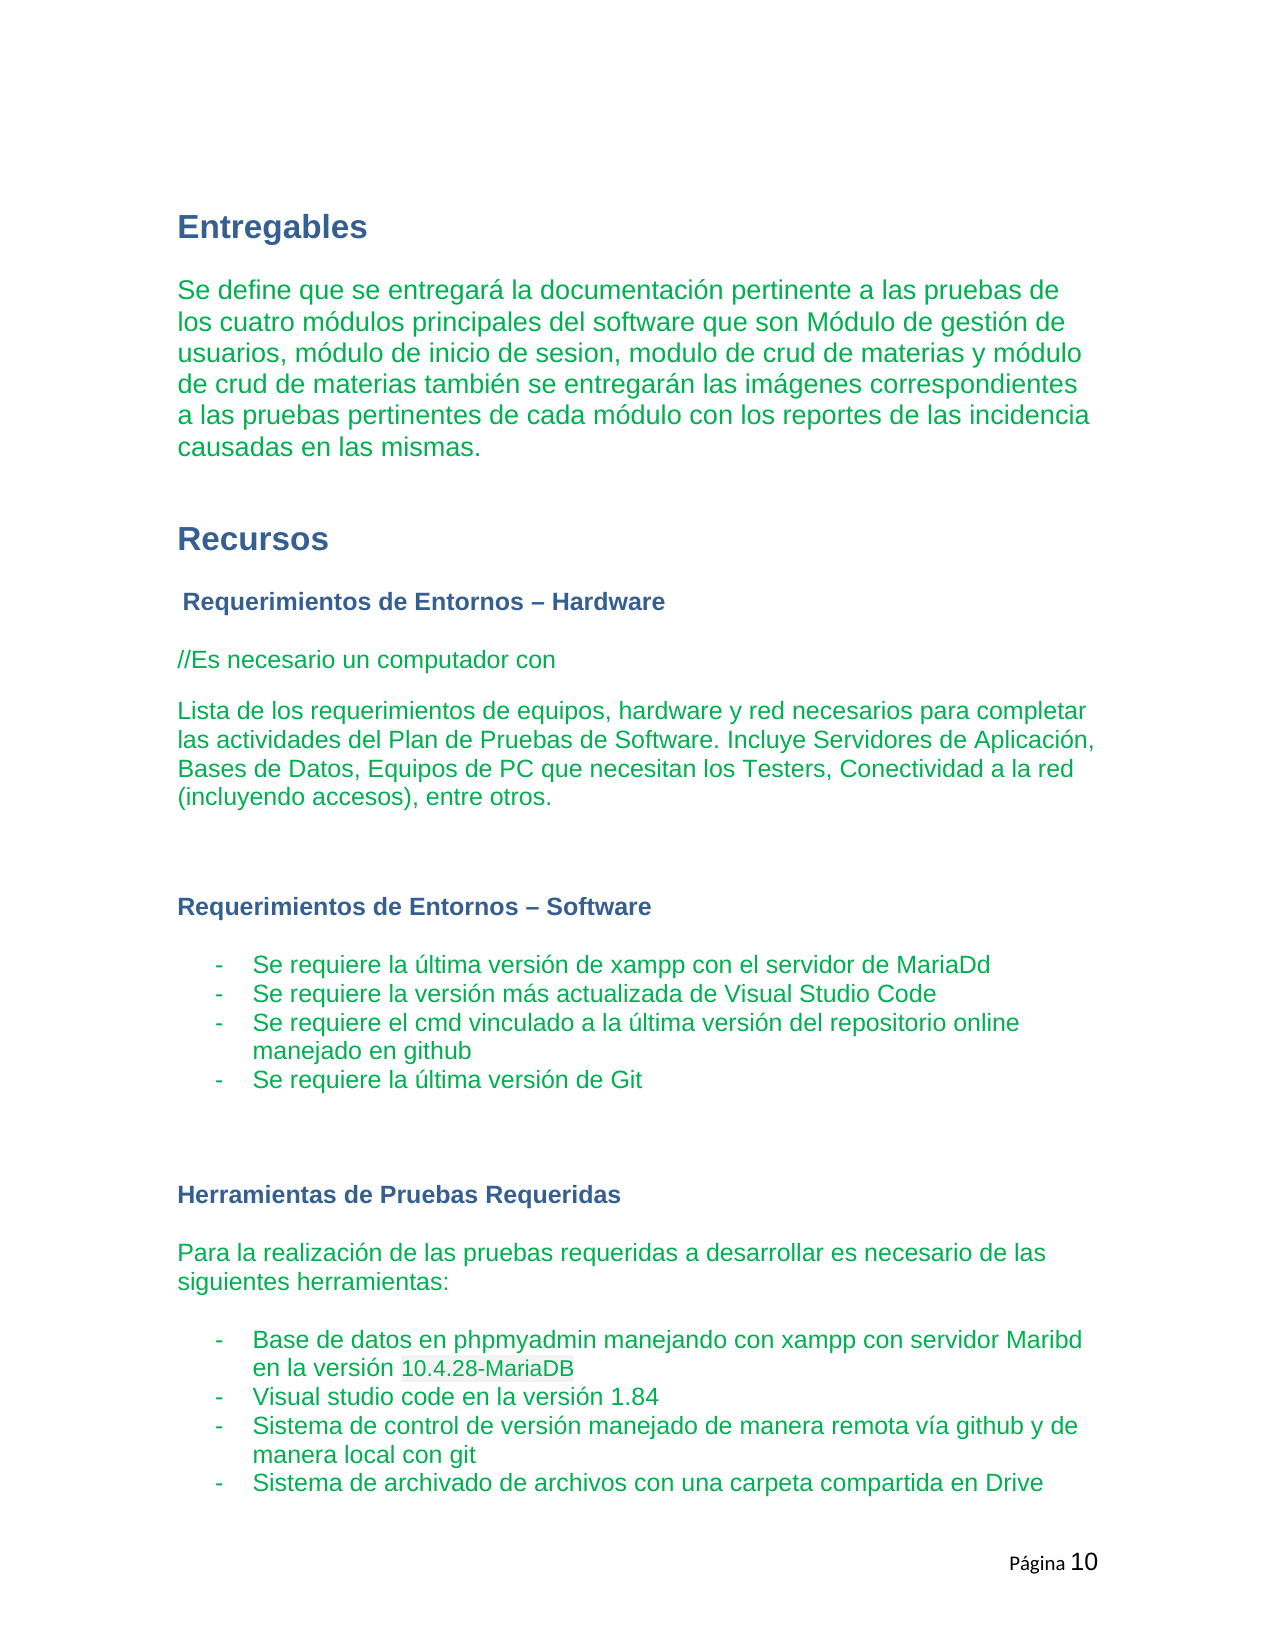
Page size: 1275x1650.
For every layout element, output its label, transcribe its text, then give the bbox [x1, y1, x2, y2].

text Herramientas de Pruebas Requeridas [177, 1180, 1098, 1209]
text Requerimientos de Entornos – Software [177, 892, 1098, 921]
text Lista de los requerimientos de equipos, hardware y red necesarios para completar las actividades del Plan de Pruebas de Software. Incluye Servidores de Aplicación, Bases de Datos, Equipos de PC que necesitan los Testers, Conectividad a la red (incluyendo accesos), entre otros. [177, 696, 1098, 811]
text Para la realización de las pruebas requeridas a desarrollar es necesario de las siguientes herramientas: [177, 1238, 1098, 1296]
list Se requiere la última versión de xampp con el servidor de MariaDd [215, 950, 1098, 979]
list Sistema de archivado de archivos con una carpeta compartida en Drive [215, 1468, 1098, 1497]
text Se define que se entregará la documentación pertinente a las pruebas de los cuatro módulos principales del software que son Módulo de gestión de usuarios, módulo de inicio de sesion, modulo de crud de materias y módulo de crud de materias también se entregarán las imágenes correspondientes a las pruebas pertinentes de cada módulo con los reportes de las incidencia causadas en las mismas. [177, 274, 1098, 462]
list Visual studio code en la versión 1.84 [215, 1382, 1098, 1411]
list Base de datos en phpmyadmin manejando con xampp con servidor Maribd en la versión 10.4.28-MariaDB [215, 1324, 1098, 1382]
list Se requiere la última versión de Git [215, 1065, 1098, 1094]
text Recursos [177, 519, 1098, 557]
text //Es necesario un computador con [177, 644, 1098, 673]
text Requerimientos de Entornos – Hardware [177, 587, 1098, 615]
list Se requiere la versión más actualizada de Visual Studio Code [215, 979, 1098, 1007]
list Se requiere el cmd vinculado a la última versión del repositorio online manejado en github [215, 1007, 1098, 1065]
list Sistema de control de versión manejado de manera remota vía github y de manera local con git [215, 1411, 1098, 1468]
text Entregables [177, 207, 1098, 245]
